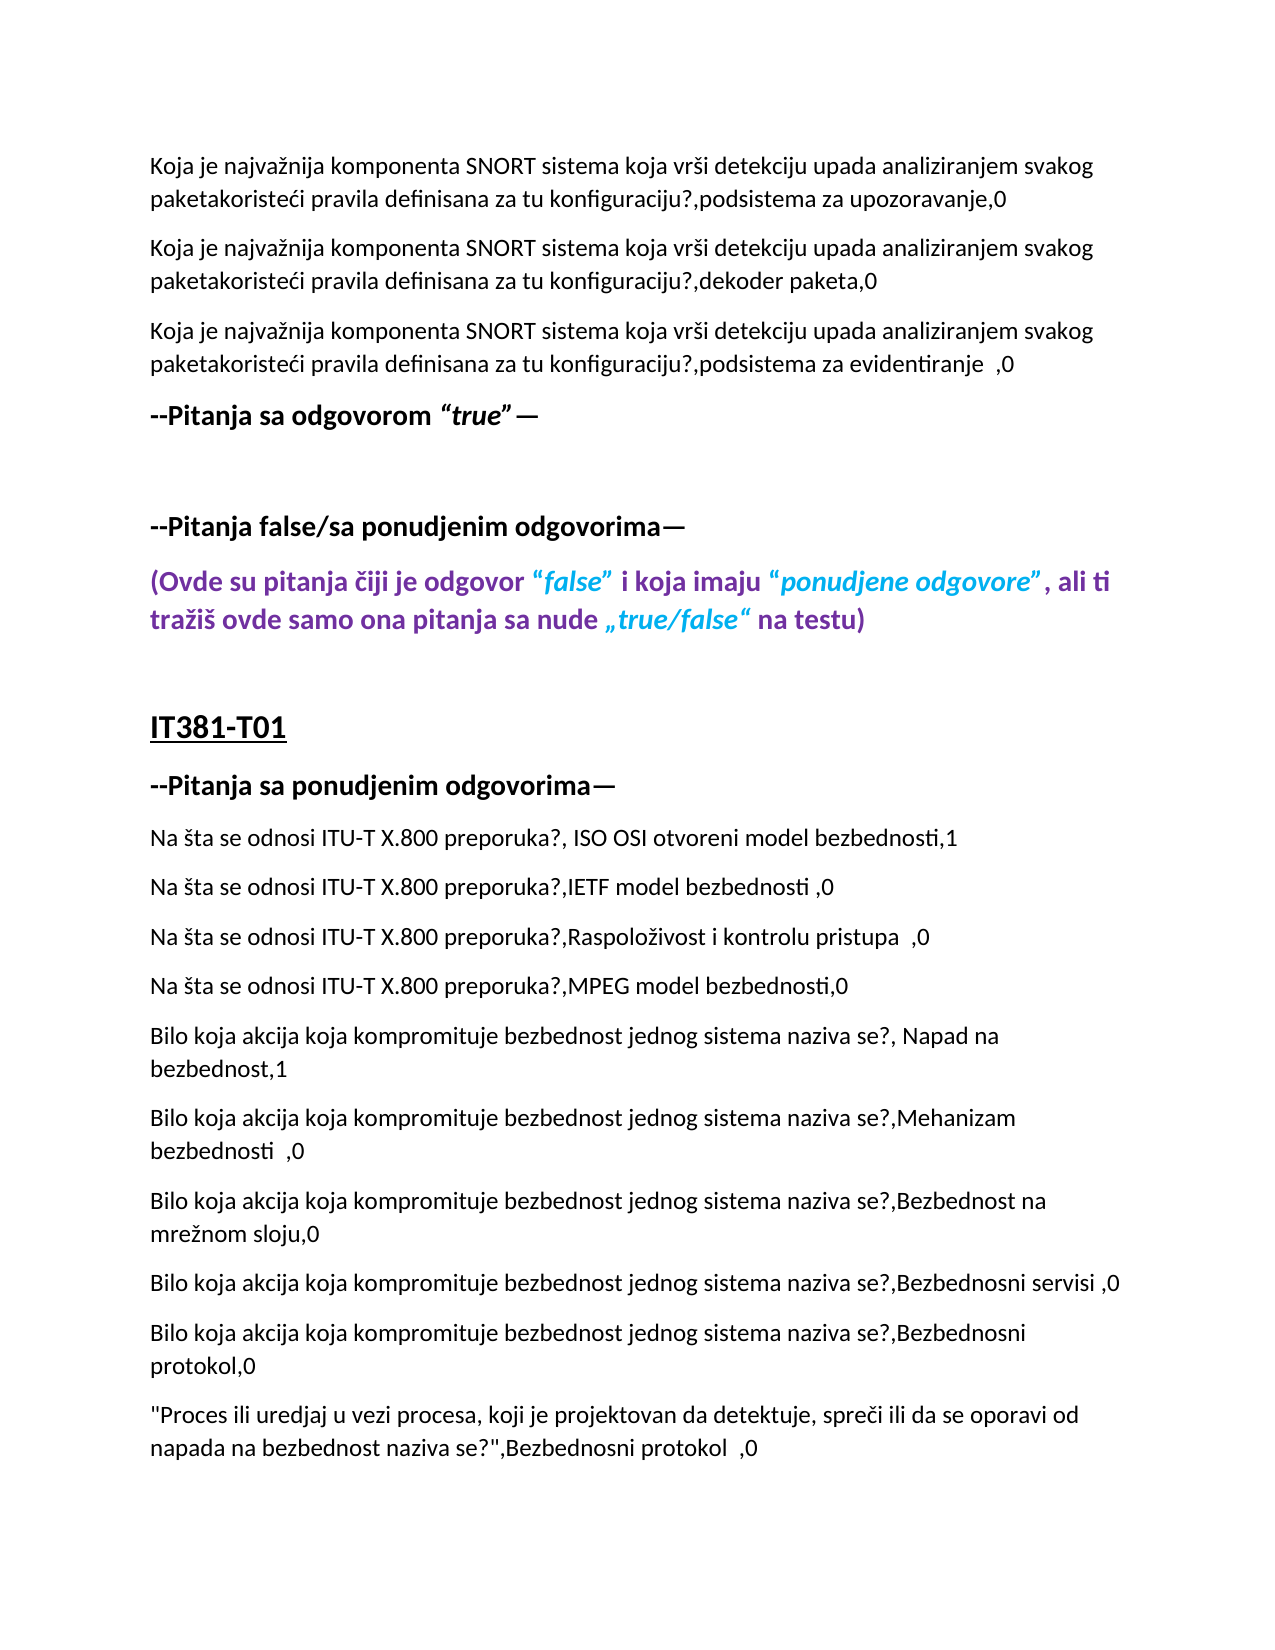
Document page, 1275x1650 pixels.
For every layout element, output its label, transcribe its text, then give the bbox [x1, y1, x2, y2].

text "Proces ili uredjaj u vezi procesa, koji je projektovan da detektuje, spreči ili da se oporavi od napada na bezbednost naziva se?",Bezbednosni protokol ,0 [150, 1399, 1125, 1463]
text Na šta se odnosi ITU-T X.800 preporuka?,Raspoloživost i kontrolu pristupa ,0 [150, 921, 1125, 951]
text Koja je najvažnija komponenta SNORT sistema koja vrši detekciju upada analiziranjem svakog paketakoristeći pravila definisana za tu konfiguraciju?,dekoder paketa,0 [150, 232, 1125, 296]
text --Pitanja sa ponudjenim odgovorima— [150, 767, 1125, 802]
text Bilo koja akcija koja kompromituje bezbednost jednog sistema naziva se?, Napad na bezbednost,1 [150, 1020, 1125, 1083]
text Koja je najvažnija komponenta SNORT sistema koja vrši detekciju upada analiziranjem svakog paketakoristeći pravila definisana za tu konfiguraciju?,podsistema za evidentiranje ,0 [150, 315, 1125, 378]
text (Ovde su pitanja čiji je odgovor “false” i koja imaju “ponudjene odgovore”, ali ti tražiš ovde samo ona pitanja sa nude „true/false“ na testu) [150, 563, 1125, 637]
text --Pitanja sa odgovorom “true”— [150, 397, 1125, 433]
text Na šta se odnosi ITU-T X.800 preporuka?, ISO OSI otvoreni model bezbednosti,1 [150, 822, 1125, 852]
text IT381-T01 [150, 706, 1125, 747]
text Bilo koja akcija koja kompromituje bezbednost jednog sistema naziva se?,Mehanizam bezbednosti ,0 [150, 1102, 1125, 1166]
text Koja je najvažnija komponenta SNORT sistema koja vrši detekciju upada analiziranjem svakog paketakoristeći pravila definisana za tu konfiguraciju?,podsistema za upozoravanje,0 [150, 150, 1125, 213]
text Na šta se odnosi ITU-T X.800 preporuka?,IETF model bezbednosti ,0 [150, 871, 1125, 902]
text --Pitanja false/sa ponudjenim odgovorima— [150, 508, 1125, 543]
text Bilo koja akcija koja kompromituje bezbednost jednog sistema naziva se?,Bezbednosni servisi ,0 [150, 1267, 1125, 1298]
text Bilo koja akcija koja kompromituje bezbednost jednog sistema naziva se?,Bezbednosni protokol,0 [150, 1317, 1125, 1381]
text Bilo koja akcija koja kompromituje bezbednost jednog sistema naziva se?,Bezbednost na mrežnom sloju,0 [150, 1185, 1125, 1248]
text Na šta se odnosi ITU-T X.800 preporuka?,MPEG model bezbednosti,0 [150, 970, 1125, 1001]
